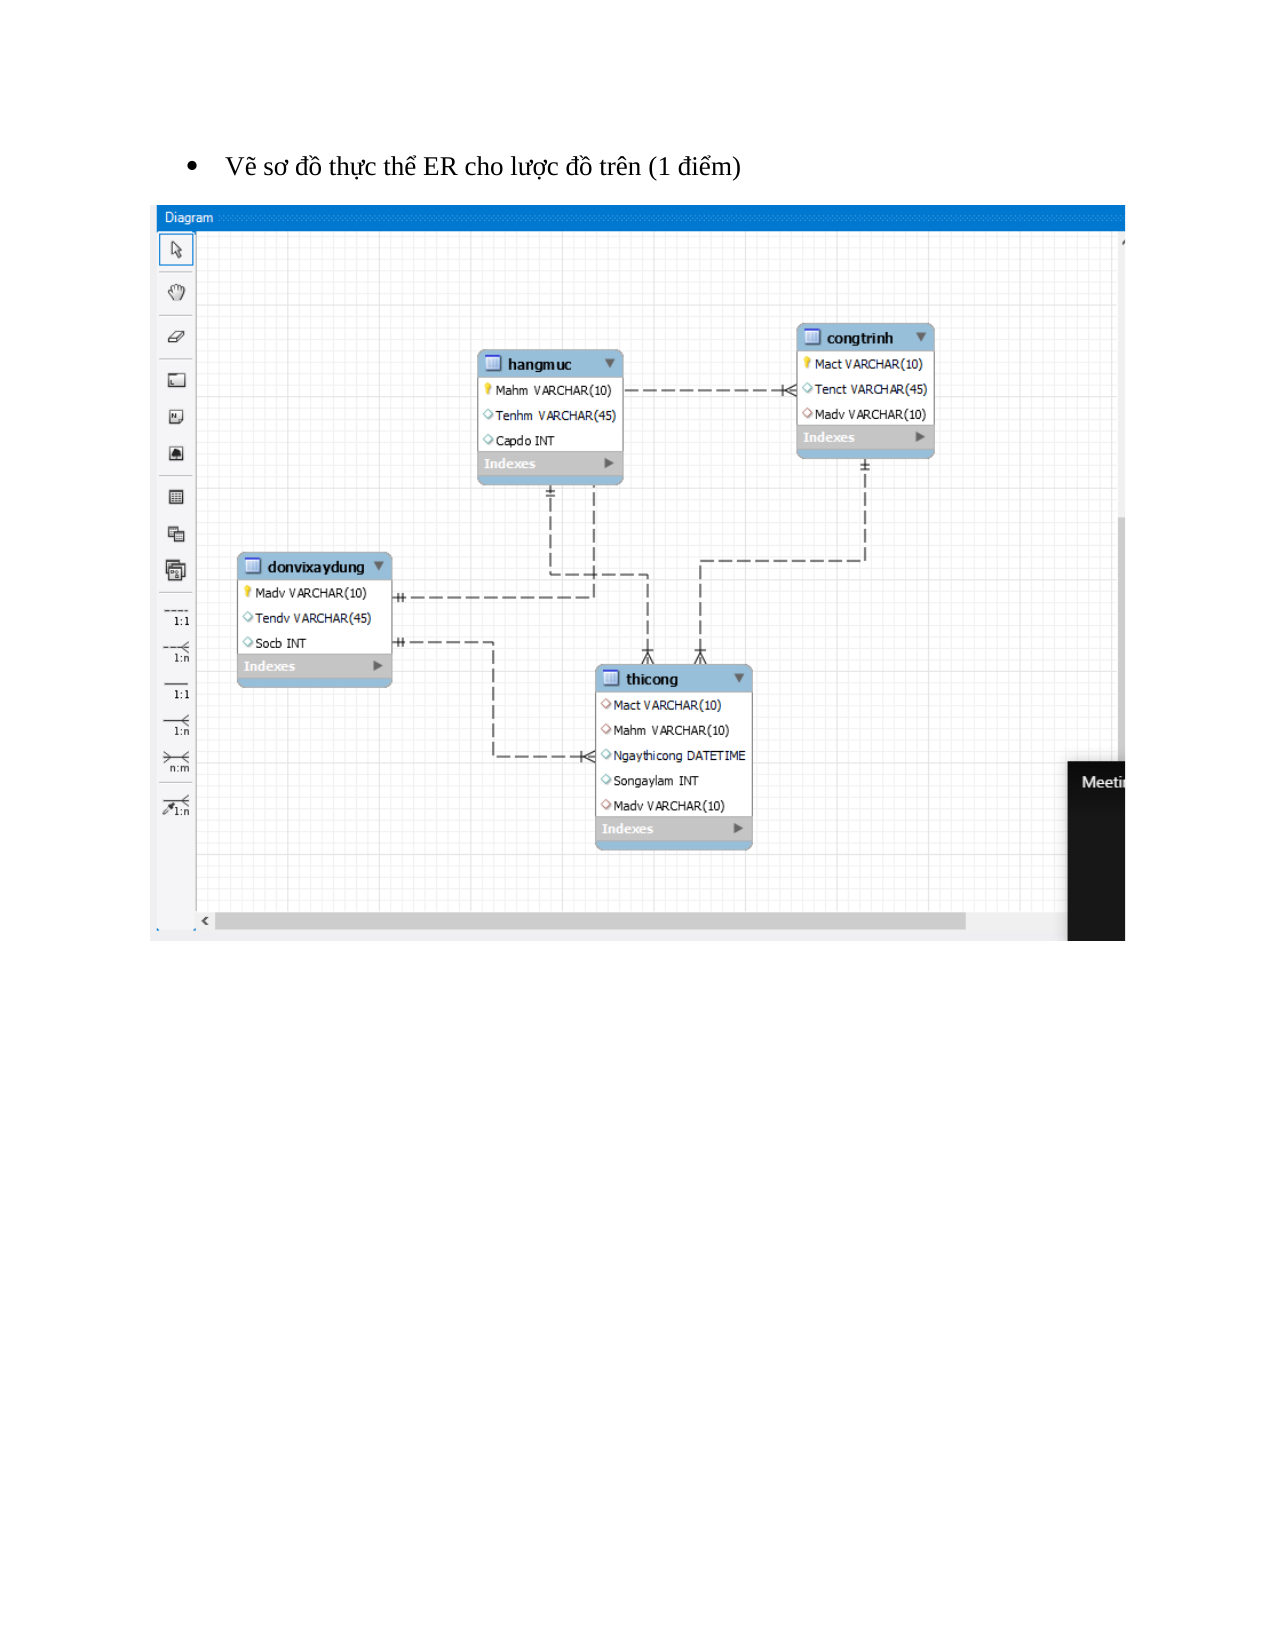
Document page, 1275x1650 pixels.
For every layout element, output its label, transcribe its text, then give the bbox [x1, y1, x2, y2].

list Vẽ sơ đồ thực thể ER cho lược đồ trên (1 điểm) [187, 150, 1125, 181]
picture [150, 205, 1125, 941]
